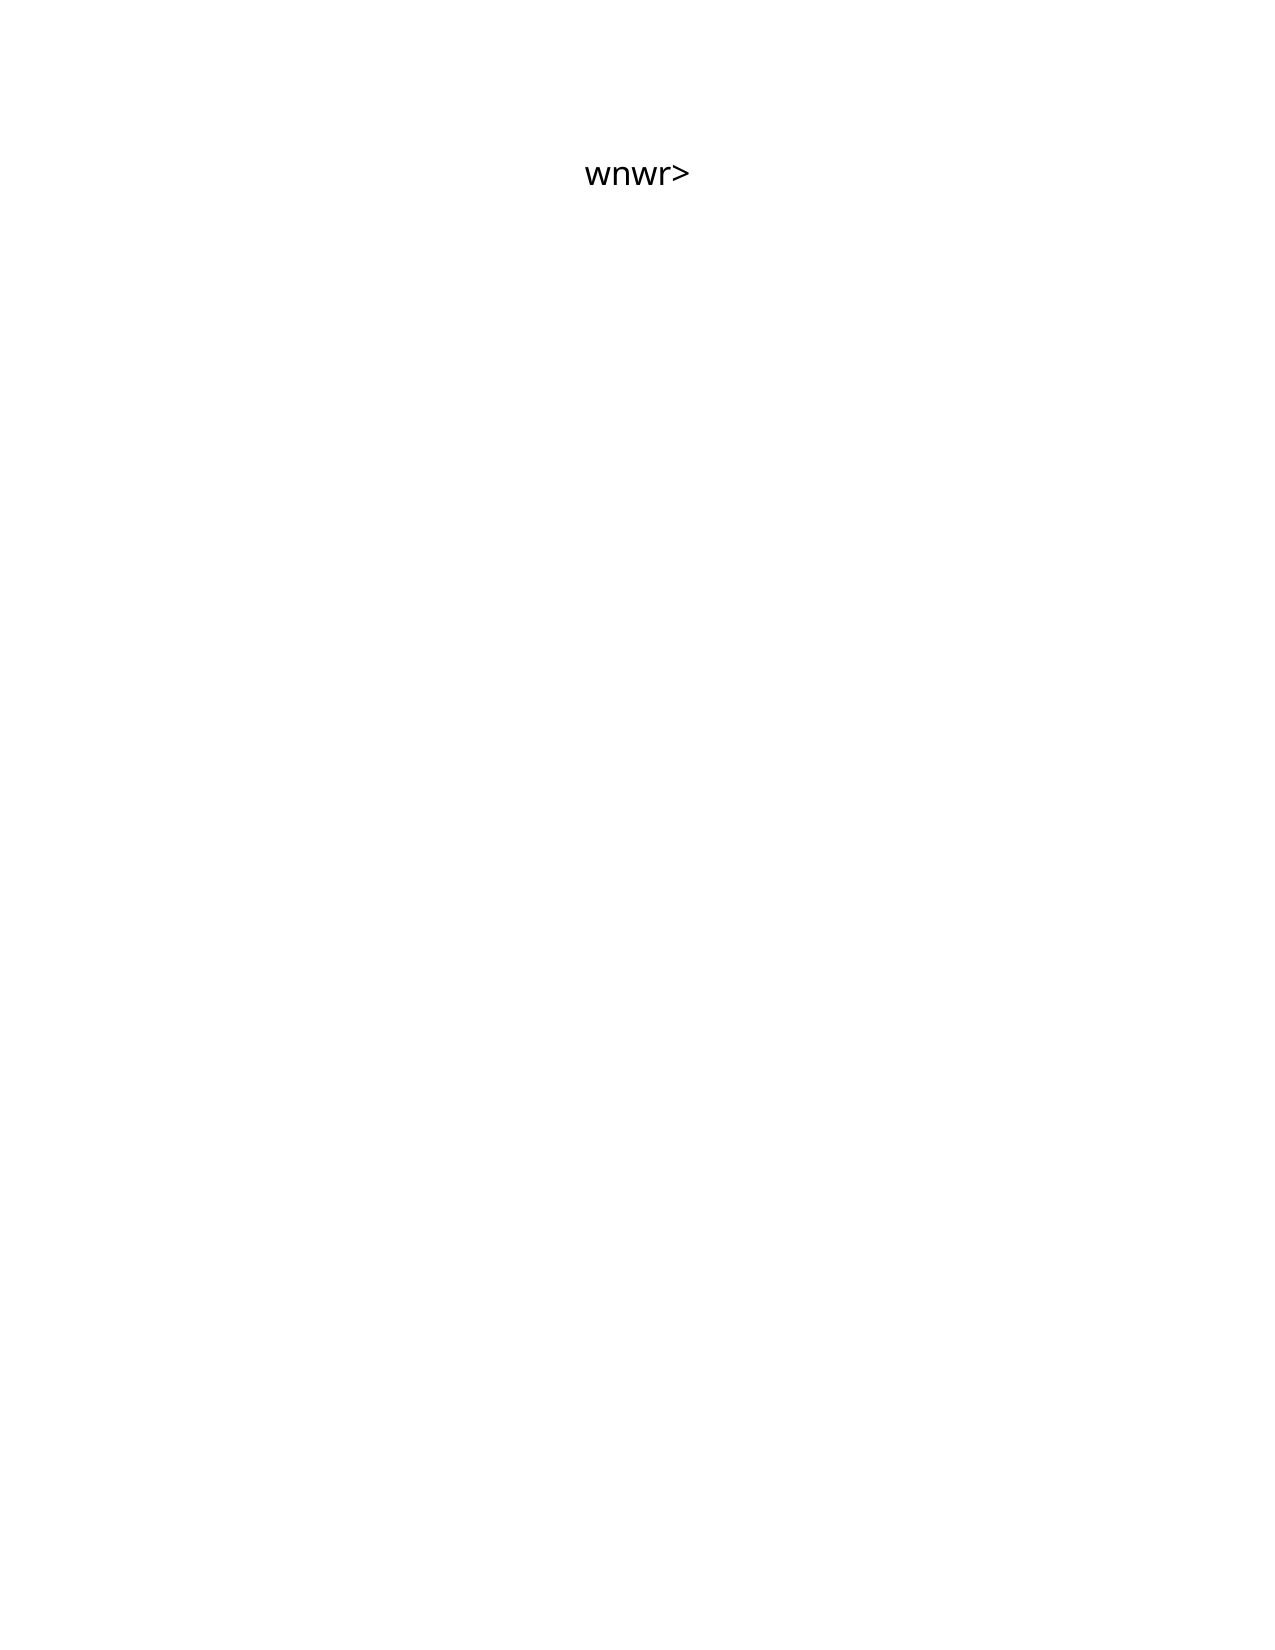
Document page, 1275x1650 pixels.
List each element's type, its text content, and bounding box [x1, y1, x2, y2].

text wnwr> [150, 150, 1125, 195]
